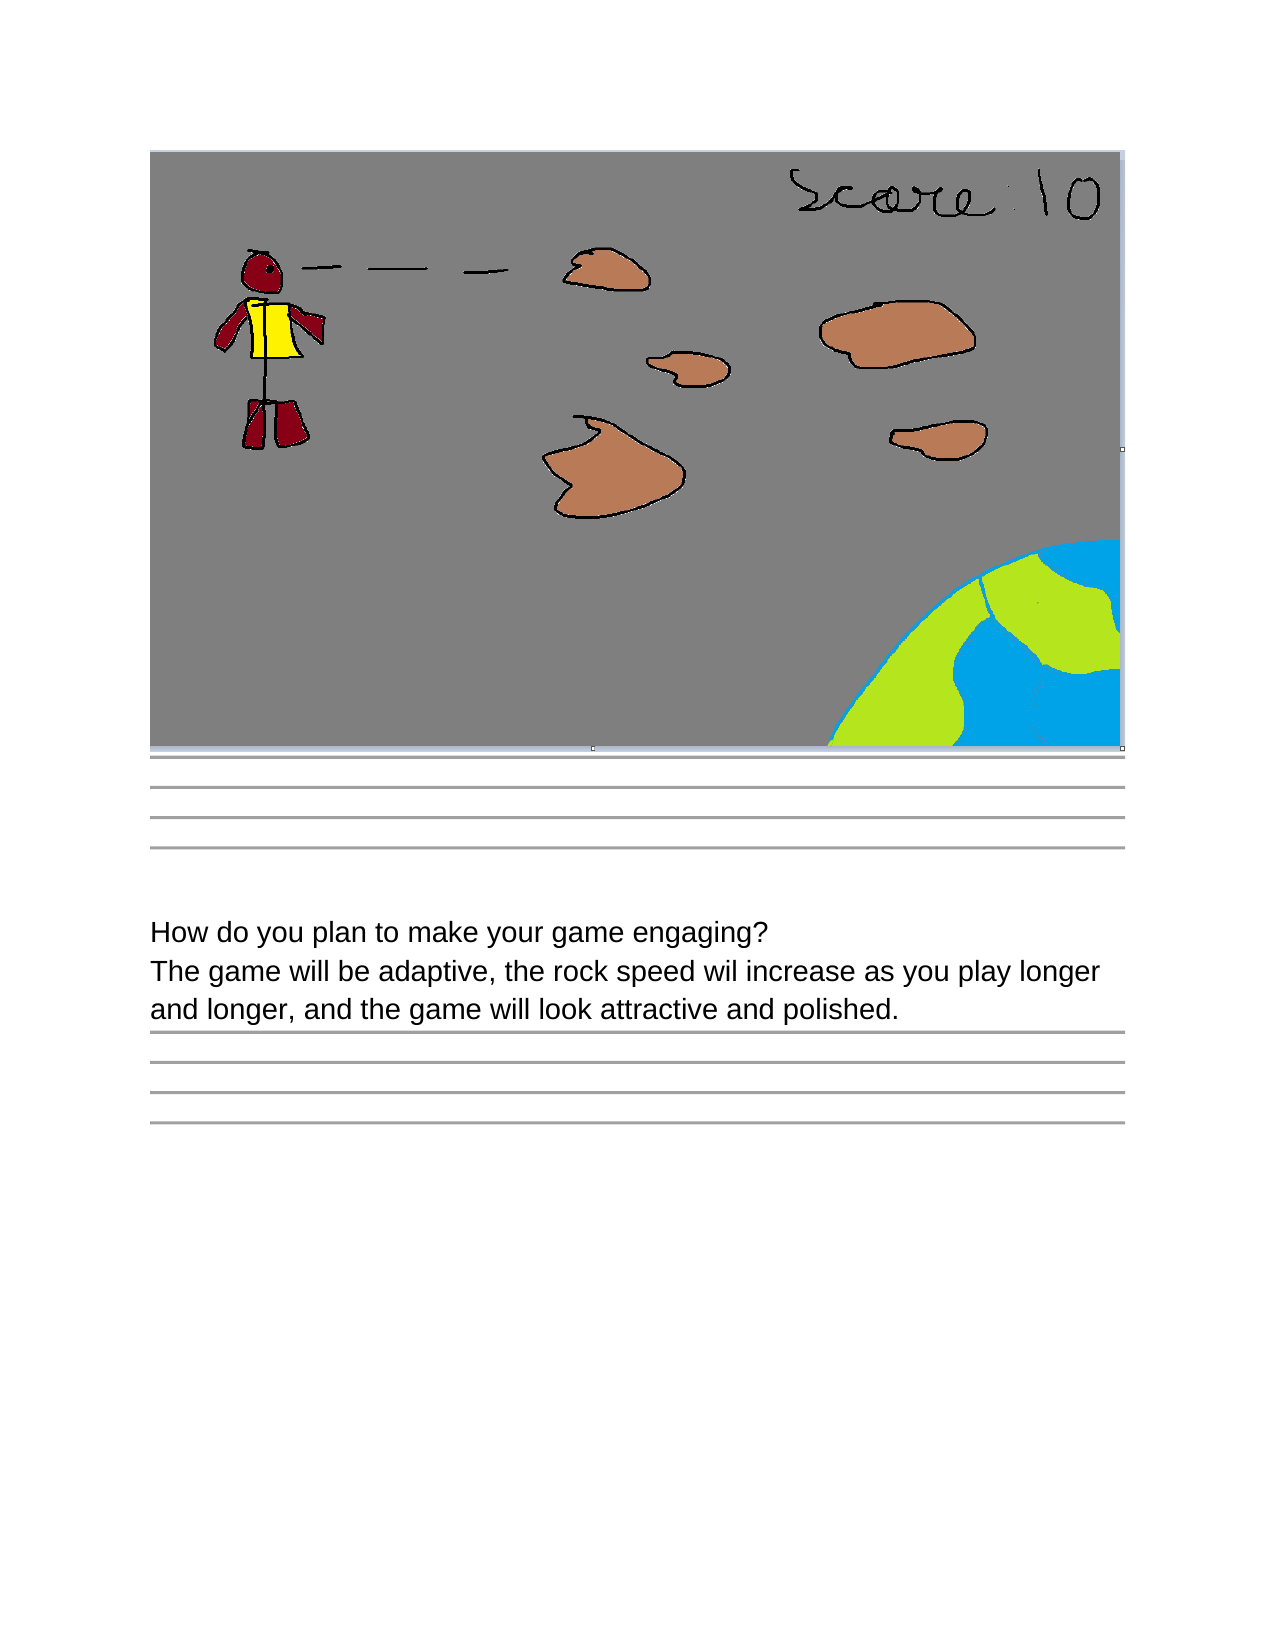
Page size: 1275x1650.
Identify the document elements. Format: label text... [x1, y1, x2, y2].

text The game will be adaptive, the rock speed wil increase as you play longer and longer, and the game will look attractive and polished. [150, 953, 1125, 1026]
picture [150, 150, 1125, 752]
text How do you plan to make your game engaging? [150, 915, 1125, 948]
